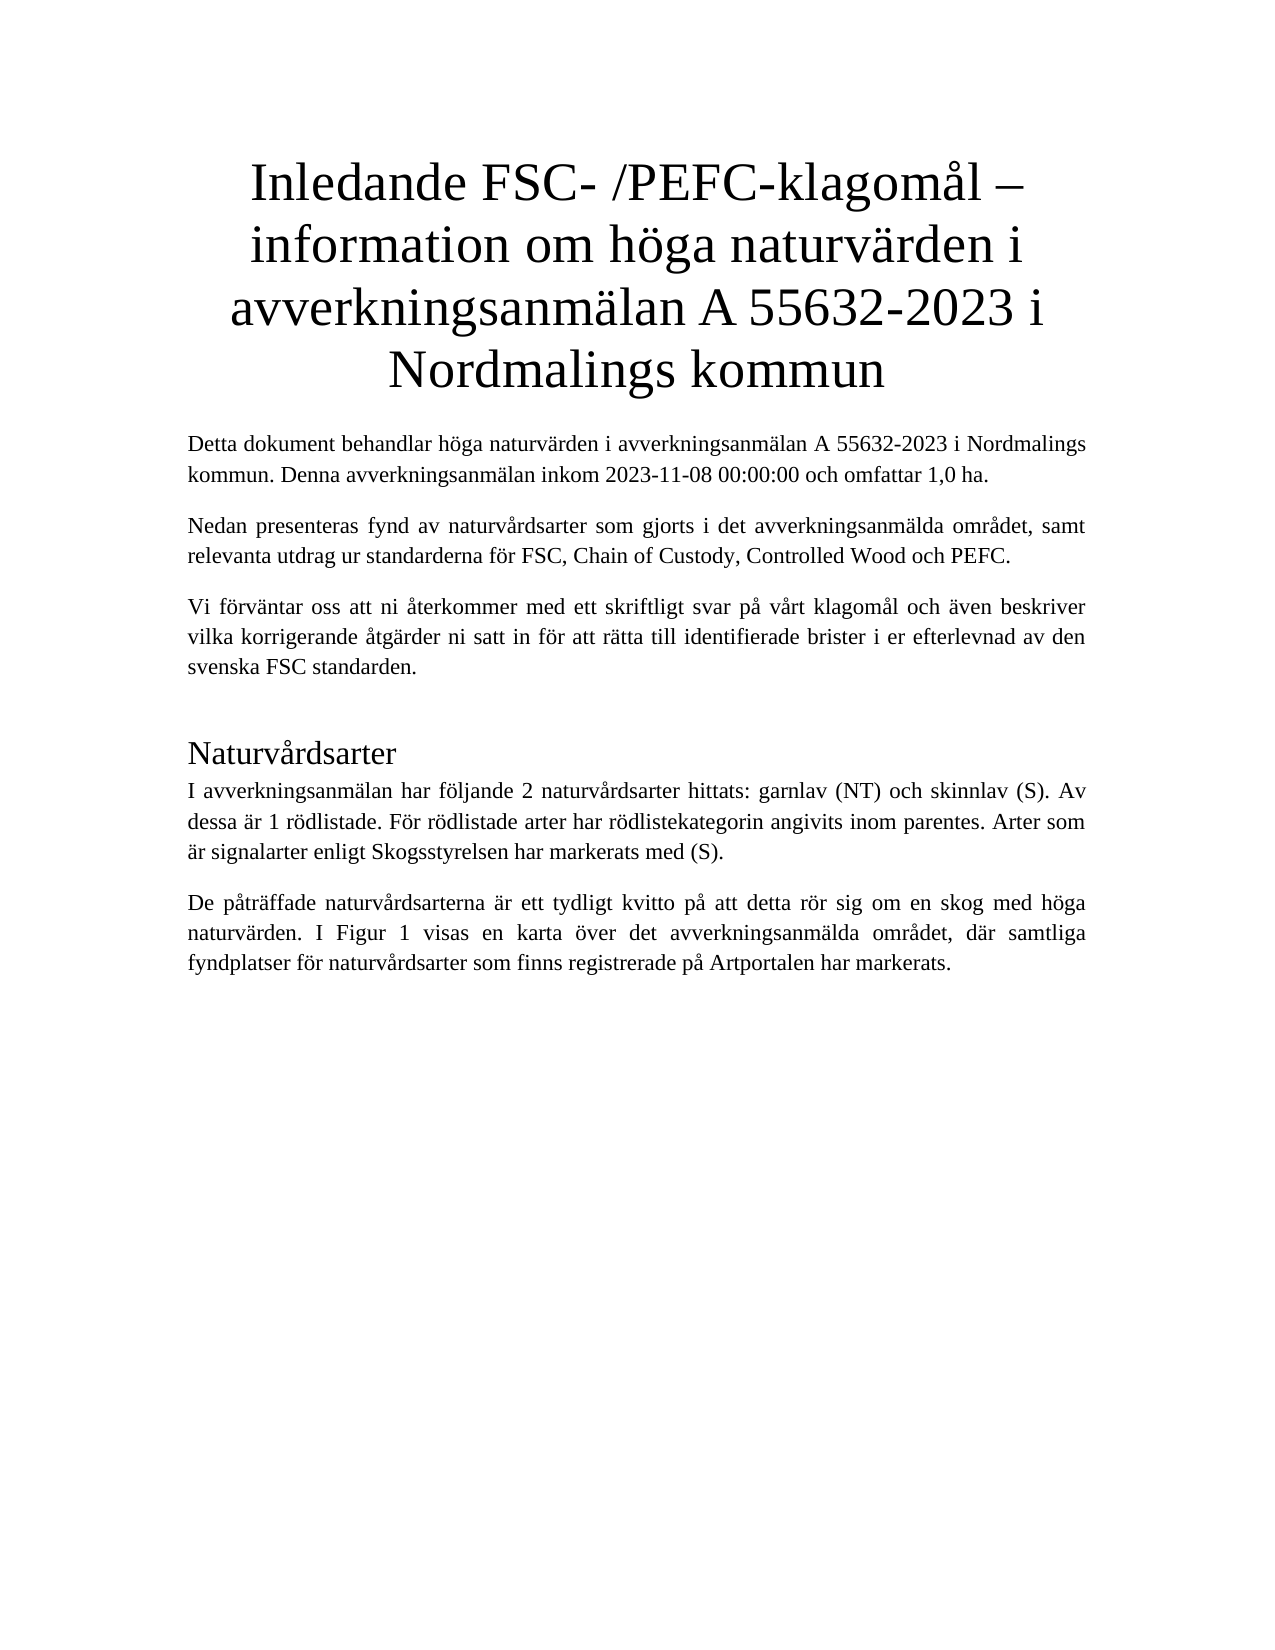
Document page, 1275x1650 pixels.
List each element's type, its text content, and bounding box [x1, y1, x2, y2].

title Inledande FSC- /PEFC-klagomål – information om höga naturvärden i avverkningsanmälan A 55632-2023 i Nordmalings kommun [187, 150, 1087, 399]
subtitle Naturvårdsarter [187, 733, 1087, 772]
text I avverkningsanmälan har följande 2 naturvårdsarter hittats: garnlav (NT) och skinnlav (S). Av dessa är 1 rödlistade. För rödlistade arter har rödlistekategorin angivits inom parentes. Arter som är signalarter enligt Skogsstyrelsen har markerats med (S). [187, 778, 1087, 864]
text Detta dokument behandlar höga naturvärden i avverkningsanmälan A 55632-2023 i Nordmalings kommun. Denna avverkningsanmälan inkom 2023-11-08 00:00:00 och omfattar 1,0 ha. [187, 430, 1087, 487]
text Nedan presenteras fynd av naturvårdsarter som gjorts i det avverkningsanmälda området, samt relevanta utdrag ur standarderna för FSC, Chain of Custody, Controlled Wood och PEFC. [187, 512, 1087, 568]
text De påträffade naturvårdsarterna är ett tydligt kvitto på att detta rör sig om en skog med höga naturvärden. I Figur 1 visas en karta över det avverkningsanmälda området, där samtliga fyndplatser för naturvårdsarter som finns registrerade på Artportalen har markerats. [187, 889, 1087, 976]
text Vi förväntar oss att ni återkommer med ett skriftligt svar på vårt klagomål och även beskriver vilka korrigerande åtgärder ni satt in för att rätta till identifierade brister i er efterlevnad av den svenska FSC standarden. [187, 593, 1087, 680]
